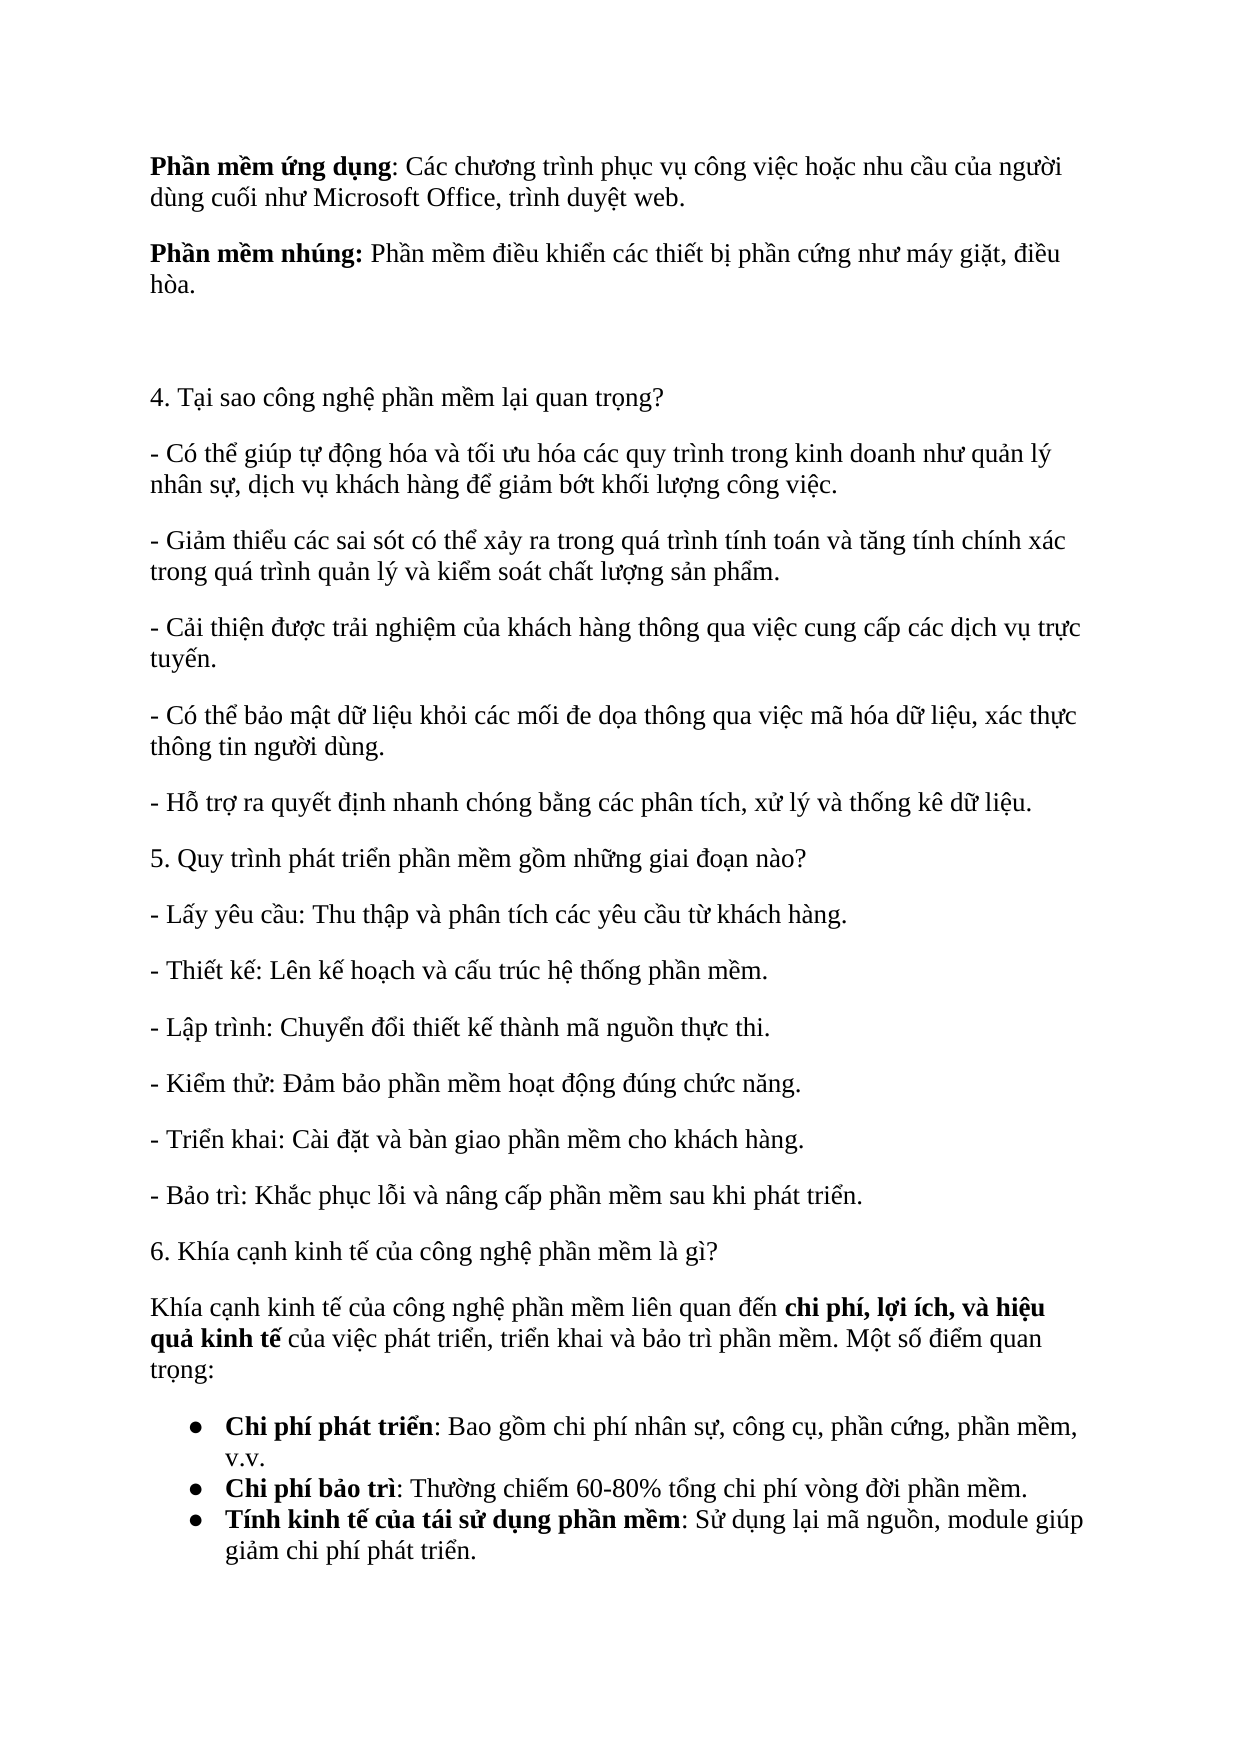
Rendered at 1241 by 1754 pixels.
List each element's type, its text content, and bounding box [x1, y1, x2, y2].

list Chi phí bảo trì: Thường chiếm 60-80% tổng chi phí vòng đời phần mềm. [187, 1472, 1090, 1503]
text 6. Khía cạnh kinh tế của công nghệ phần mềm là gì? [150, 1235, 1090, 1266]
text - Có thể bảo mật dữ liệu khỏi các mối đe dọa thông qua việc mã hóa dữ liệu, xác thực thông tin người dùng. [150, 699, 1090, 761]
text - Bảo trì: Khắc phục lỗi và nâng cấp phần mềm sau khi phát triển. [150, 1179, 1090, 1210]
list Tính kinh tế của tái sử dụng phần mềm: Sử dụng lại mã nguồn, module giúp giảm chi phí phát triển. [187, 1503, 1090, 1566]
text - Thiết kế: Lên kế hoạch và cấu trúc hệ thống phần mềm. [150, 954, 1090, 986]
text Phần mềm nhúng: Phần mềm điều khiển các thiết bị phần cứng như máy giặt, điều hòa. [150, 237, 1090, 299]
text Phần mềm ứng dụng: Các chương trình phục vụ công việc hoặc nhu cầu của người dùng cuối như Microsoft Office, trình duyệt web. [150, 150, 1090, 212]
text - Hỗ trợ ra quyết định nhanh chóng bằng các phân tích, xử lý và thống kê dữ liệu. [150, 786, 1090, 817]
text - Có thể giúp tự động hóa và tối ưu hóa các quy trình trong kinh doanh như quản lý nhân sự, dịch vụ khách hàng để giảm bớt khối lượng công việc. [150, 437, 1090, 499]
text - Kiểm thử: Đảm bảo phần mềm hoạt động đúng chức năng. [150, 1067, 1090, 1098]
text - Cải thiện được trải nghiệm của khách hàng thông qua việc cung cấp các dịch vụ trực tuyến. [150, 611, 1090, 674]
text Khía cạnh kinh tế của công nghệ phần mềm liên quan đến chi phí, lợi ích, và hiệu quả kinh tế của việc phát triển, triển khai và bảo trì phần mềm. Một số điểm quan trọng: [150, 1291, 1090, 1385]
text 4. Tại sao công nghệ phần mềm lại quan trọng? [150, 381, 1090, 412]
text 5. Quy trình phát triển phần mềm gồm những giai đoạn nào? [150, 842, 1090, 873]
text - Lấy yêu cầu: Thu thập và phân tích các yêu cầu từ khách hàng. [150, 898, 1090, 929]
text - Lập trình: Chuyển đổi thiết kế thành mã nguồn thực thi. [150, 1011, 1090, 1042]
text - Giảm thiểu các sai sót có thể xảy ra trong quá trình tính toán và tăng tính chính xác trong quá trình quản lý và kiểm soát chất lượng sản phẩm. [150, 524, 1090, 586]
list Chi phí phát triển: Bao gồm chi phí nhân sự, công cụ, phần cứng, phần mềm, v.v. [187, 1410, 1090, 1472]
text - Triển khai: Cài đặt và bàn giao phần mềm cho khách hàng. [150, 1123, 1090, 1154]
